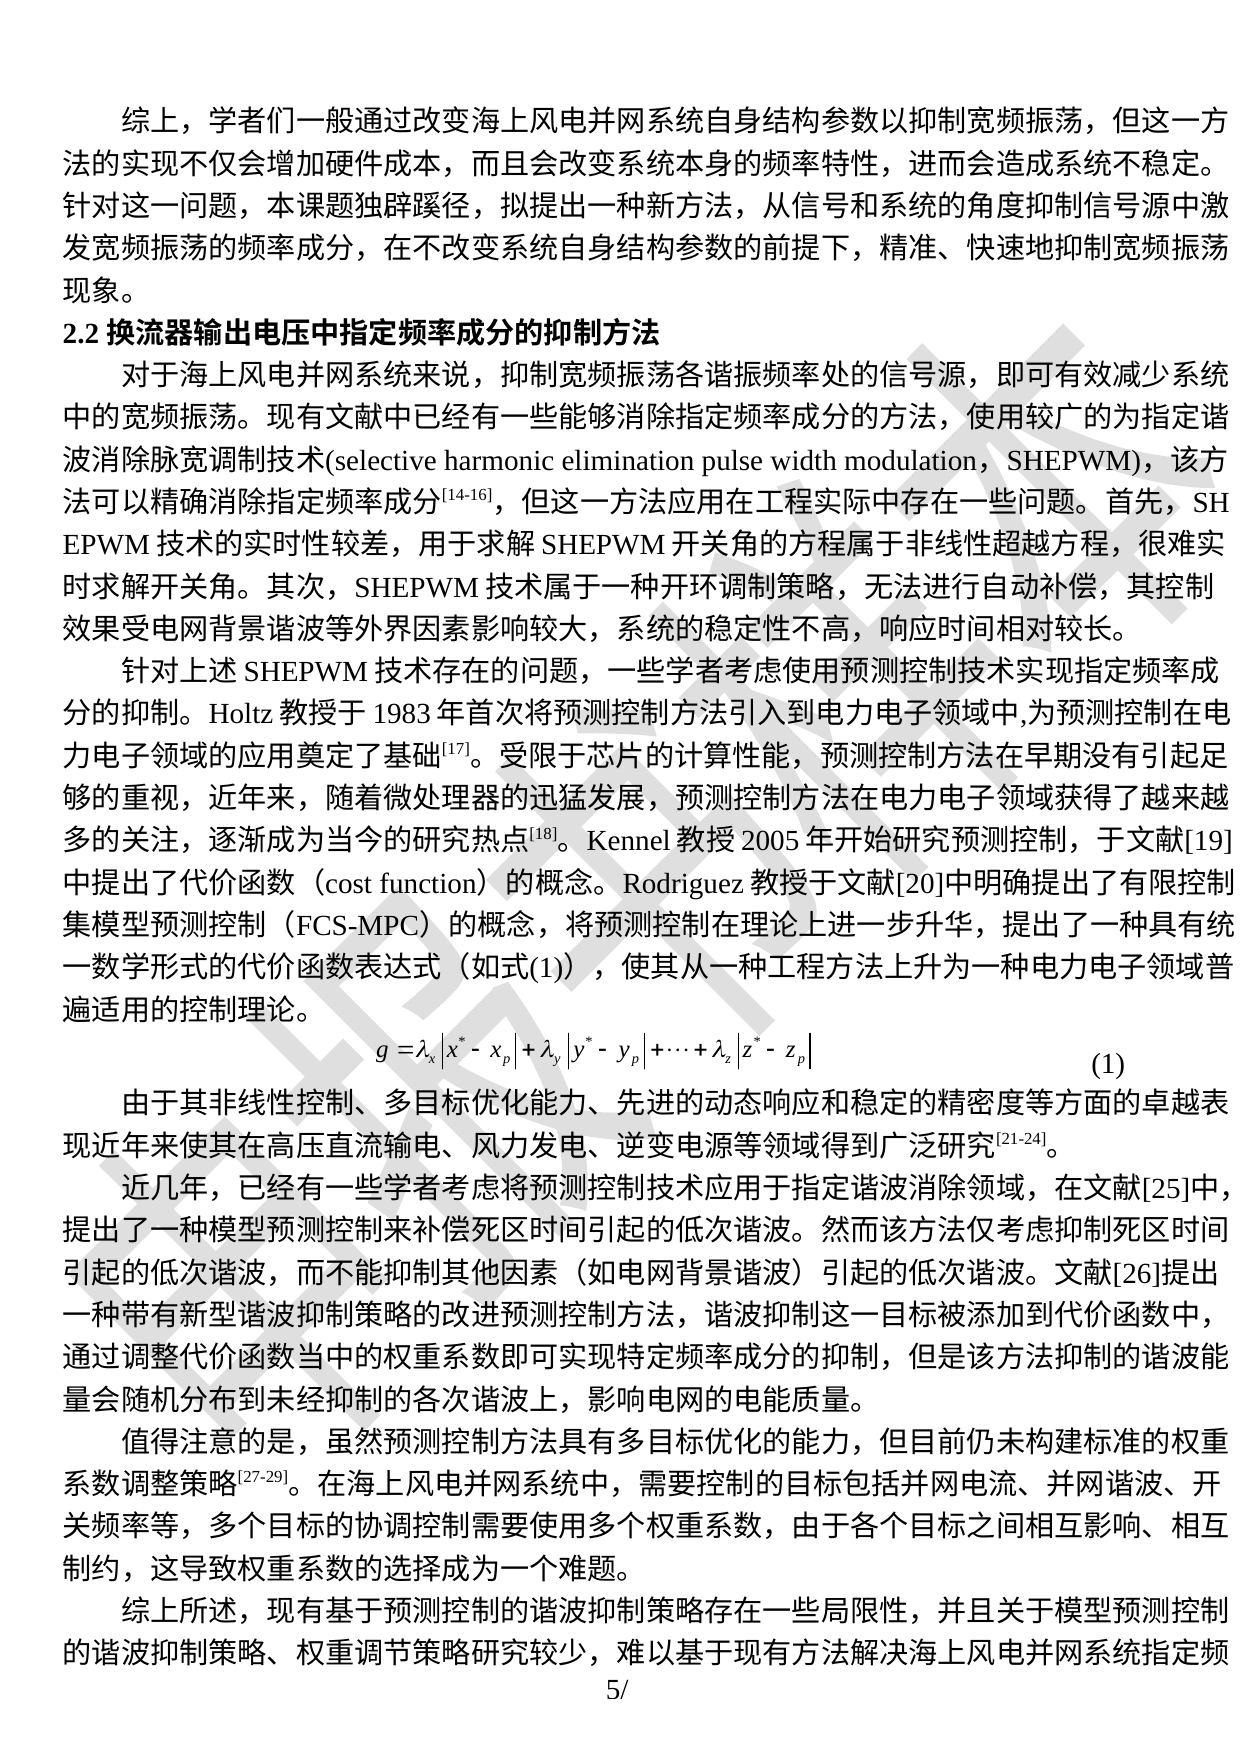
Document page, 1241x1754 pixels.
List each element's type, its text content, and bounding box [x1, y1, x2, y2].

text 2.2 换流器输出电压中指定频率成分的抑制方法 [62, 309, 1240, 352]
text 近几年，已经有一些学者考虑将预测控制技术应用于指定谐波消除领域，在文献[25]中，提出了一种模型预测控制来补偿死区时间引起的低次谐波。然而该方法仅考虑抑制死区时间引起的低次谐波，而不能抑制其他因素（如电网背景谐波）引起的低次谐波。文献[26]提出一种带有新型谐波抑制策略的改进预测控制方法，谐波抑制这一目标被添加到代价函数中，通过调整代价函数当中的权重系数即可实现特定频率成分的抑制，但是该方法抑制的谐波能量会随机分布到未经抑制的各次谐波上，影响电网的电能质量。 [62, 1164, 1240, 1418]
text 由于其非线性控制、多目标优化能力、先进的动态响应和稳定的精密度等方面的卓越表现近年来使其在高压直流输电、风力发电、逆变电源等领域得到广泛研究[21-24]。 [62, 1080, 1240, 1164]
text (1) [62, 1028, 1240, 1080]
text 针对上述SHEPWM技术存在的问题，一些学者考虑使用预测控制技术实现指定频率成分的抑制。Holtz教授于1983年首次将预测控制方法引入到电力电子领域中,为预测控制在电力电子领域的应用奠定了基础[17]。受限于芯片的计算性能，预测控制方法在早期没有引起足够的重视，近年来，随着微处理器的迅猛发展，预测控制方法在电力电子领域获得了越来越多的关注，逐渐成为当今的研究热点[18]。Kennel教授2005年开始研究预测控制，于文献[19]中提出了代价函数（cost function）的概念。Rodriguez教授于文献[20]中明确提出了有限控制集模型预测控制（FCS-MPC）的概念，将预测控制在理论上进一步升华，提出了一种具有统一数学形式的代价函数表达式（如式(1)），使其从一种工程方法上升为一种电力电子领域普遍适用的控制理论。 [62, 648, 1240, 1028]
text 值得注意的是，虽然预测控制方法具有多目标优化的能力，但目前仍未构建标准的权重系数调整策略[27-29]。在海上风电并网系统中，需要控制的目标包括并网电流、并网谐波、开关频率等，多个目标的协调控制需要使用多个权重系数，由于各个目标之间相互影响、相互制约，这导致权重系数的选择成为一个难题。 [62, 1418, 1240, 1587]
text 综上，学者们一般通过改变海上风电并网系统自身结构参数以抑制宽频振荡，但这一方法的实现不仅会增加硬件成本，而且会改变系统本身的频率特性，进而会造成系统不稳定。针对这一问题，本课题独辟蹊径，拟提出一种新方法，从信号和系统的角度抑制信号源中激发宽频振荡的频率成分，在不改变系统自身结构参数的前提下，精准、快速地抑制宽频振荡现象。 [62, 98, 1240, 309]
